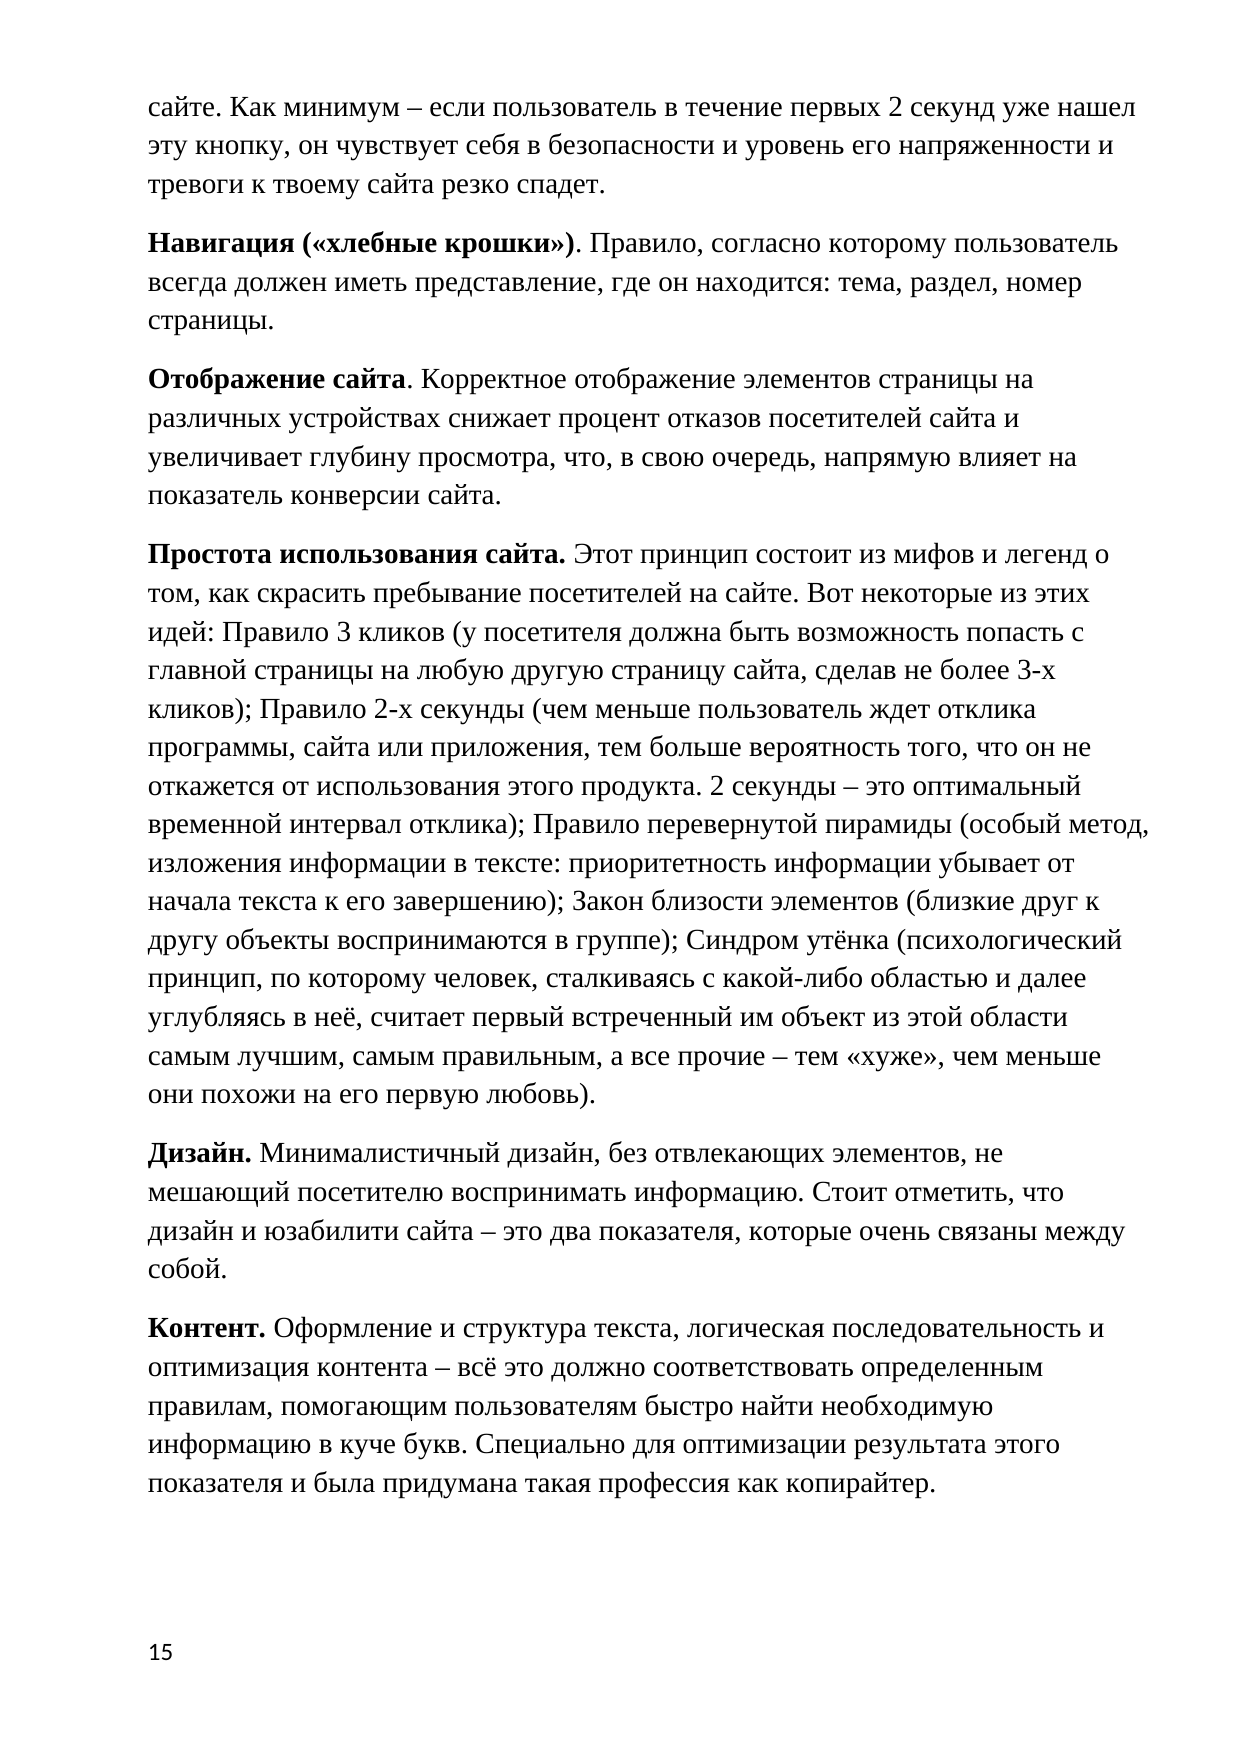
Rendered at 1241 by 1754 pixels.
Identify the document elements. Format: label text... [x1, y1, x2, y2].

text Отображение сайта. Корректное отображение элементов страницы на различных устройствах снижает процент отказов посетителей сайта и увеличивает глубину просмотра, что, в свою очередь, напрямую влияет на показатель конверсии сайта. [148, 362, 1152, 511]
text Контент. Оформление и структура текста, логическая последовательность и оптимизация контента – всё это должно соответствовать определенным правилам, помогающим пользователям быстро найти необходимую информацию в куче букв. Специально для оптимизации результата этого показателя и была придумана такая профессия как копирайтер. [148, 1311, 1152, 1498]
text Навигация («хлебные крошки»). Правило, согласно которому пользователь всегда должен иметь представление, где он находится: тема, раздел, номер страницы. [148, 225, 1152, 336]
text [148, 89, 1152, 199]
text Дизайн. Минималистичный дизайн, без отвлекающих элементов, не мешающий посетителю воспринимать информацию. Стоит отметить, что дизайн и юзабилити сайта – это два показателя, которые очень связаны между собой. [148, 1136, 1152, 1285]
text Простота использования сайта. Этот принцип состоит из мифов и легенд о том, как скрасить пребывание посетителей на сайте. Вот некоторые из этих идей: Правило 3 кликов (у посетителя должна быть возможность попасть с главной страницы на любую другую страницу сайта, сделав не более 3-х кликов); Правило 2-х секунды (чем меньше пользователь ждет отклика программы, сайта или приложения, тем больше вероятность того, что он не откажется от использования этого продукта. 2 секунды – это оптимальный временной интервал отклика); Правило перевернутой пирамиды (особый метод, изложения информации в тексте: приоритетность информации убывает от начала текста к его завершению); Закон близости элементов (близкие друг к другу объекты воспринимаются в группе); Синдром утёнка (психологический принцип, по которому человек, сталкиваясь с какой-либо областью и далее углубляясь в неё, считает первый встреченный им объект из этой области самым лучшим, самым правильным, а все прочие – тем «хуже», чем меньше они похожи на его первую любовь). [148, 537, 1152, 1110]
